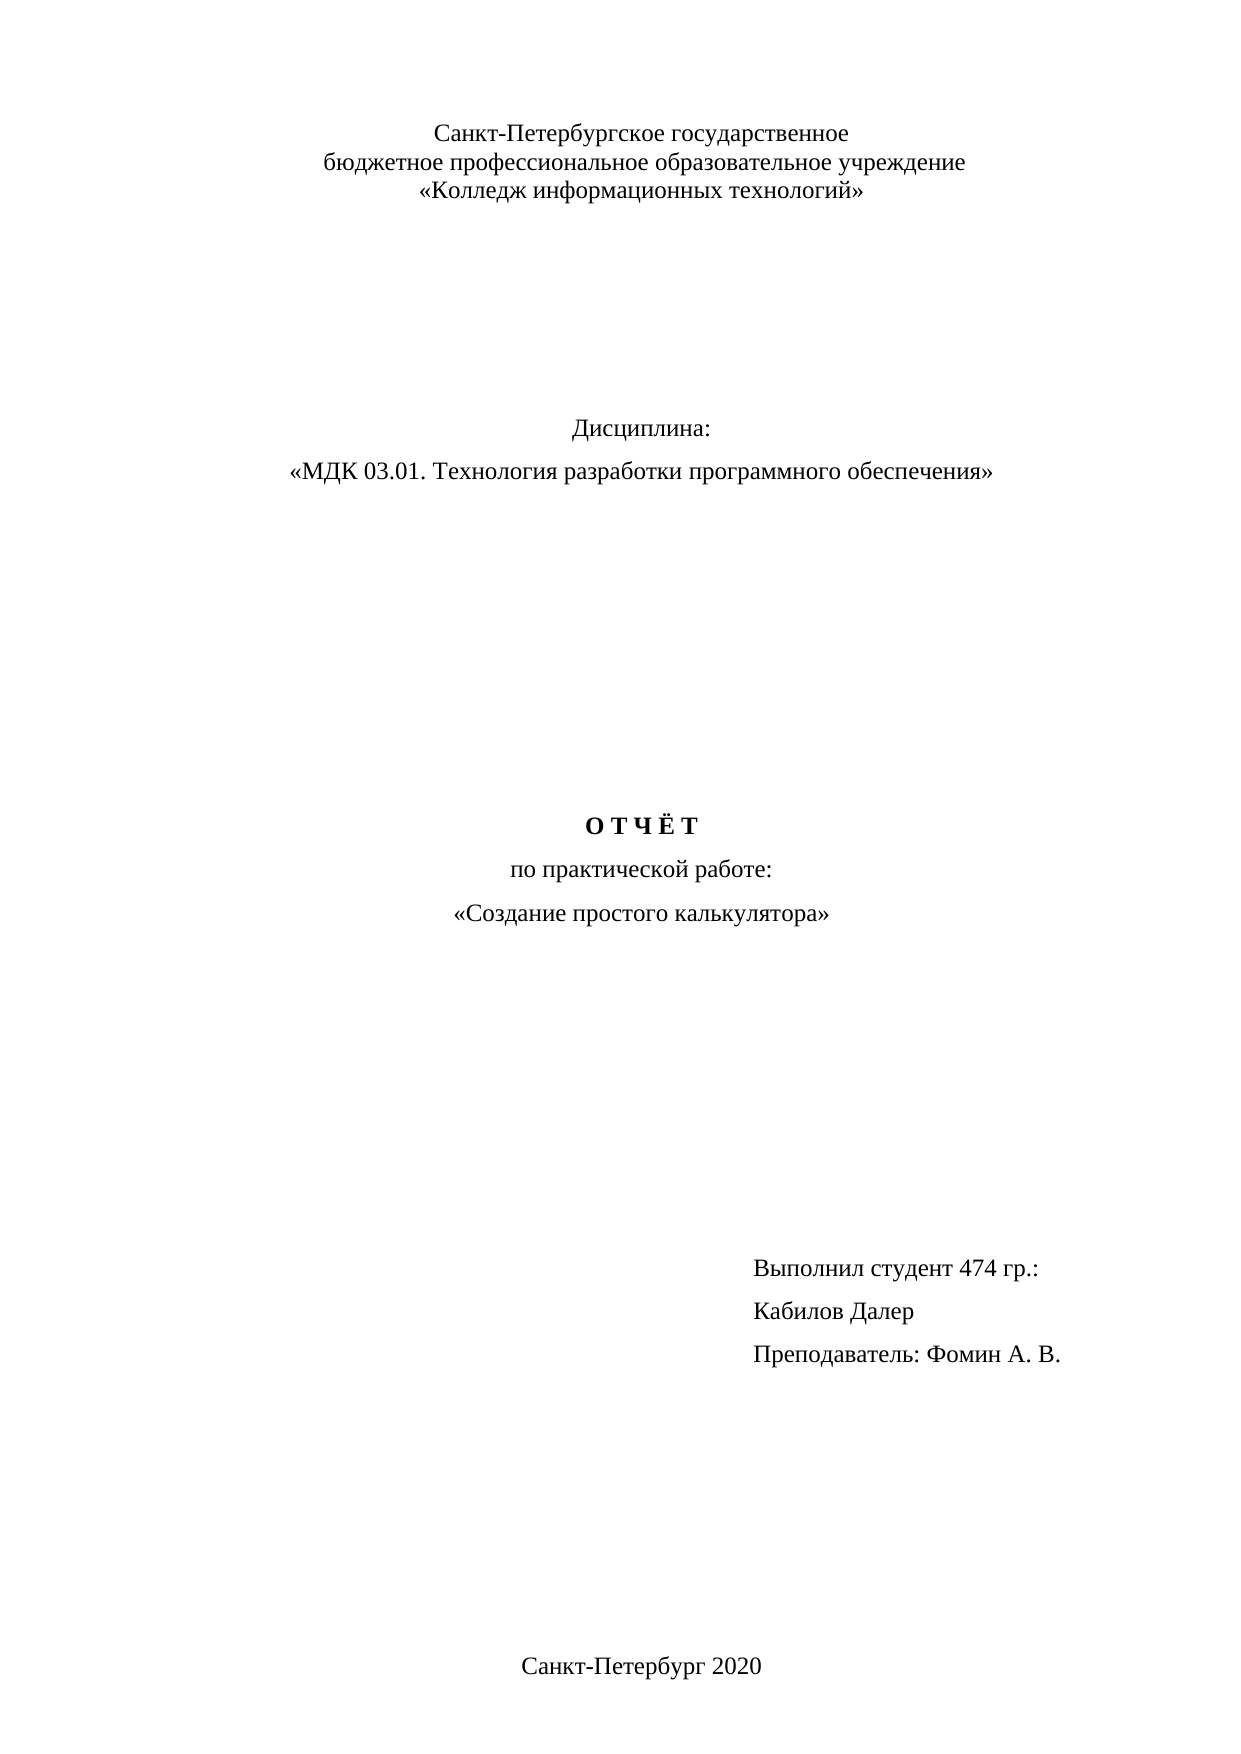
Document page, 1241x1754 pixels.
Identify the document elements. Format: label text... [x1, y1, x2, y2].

text Дисциплина: «МДК 03.01. Технология разработки программного обеспечения» [118, 413, 1164, 484]
text Преподаватель: Фомин А. В. [753, 1339, 1164, 1368]
text отчёт [118, 811, 1164, 840]
text Санкт-Петербургское государственное бюджетное профессиональное образовательное учреждение «Колледж информационных технологий» [118, 118, 1164, 204]
text Выполнил студент 474 гр.: [753, 1253, 1164, 1282]
text Кабилов Далер [753, 1296, 1164, 1325]
text по практической работе: «Создание простого калькулятора» [118, 854, 1164, 926]
